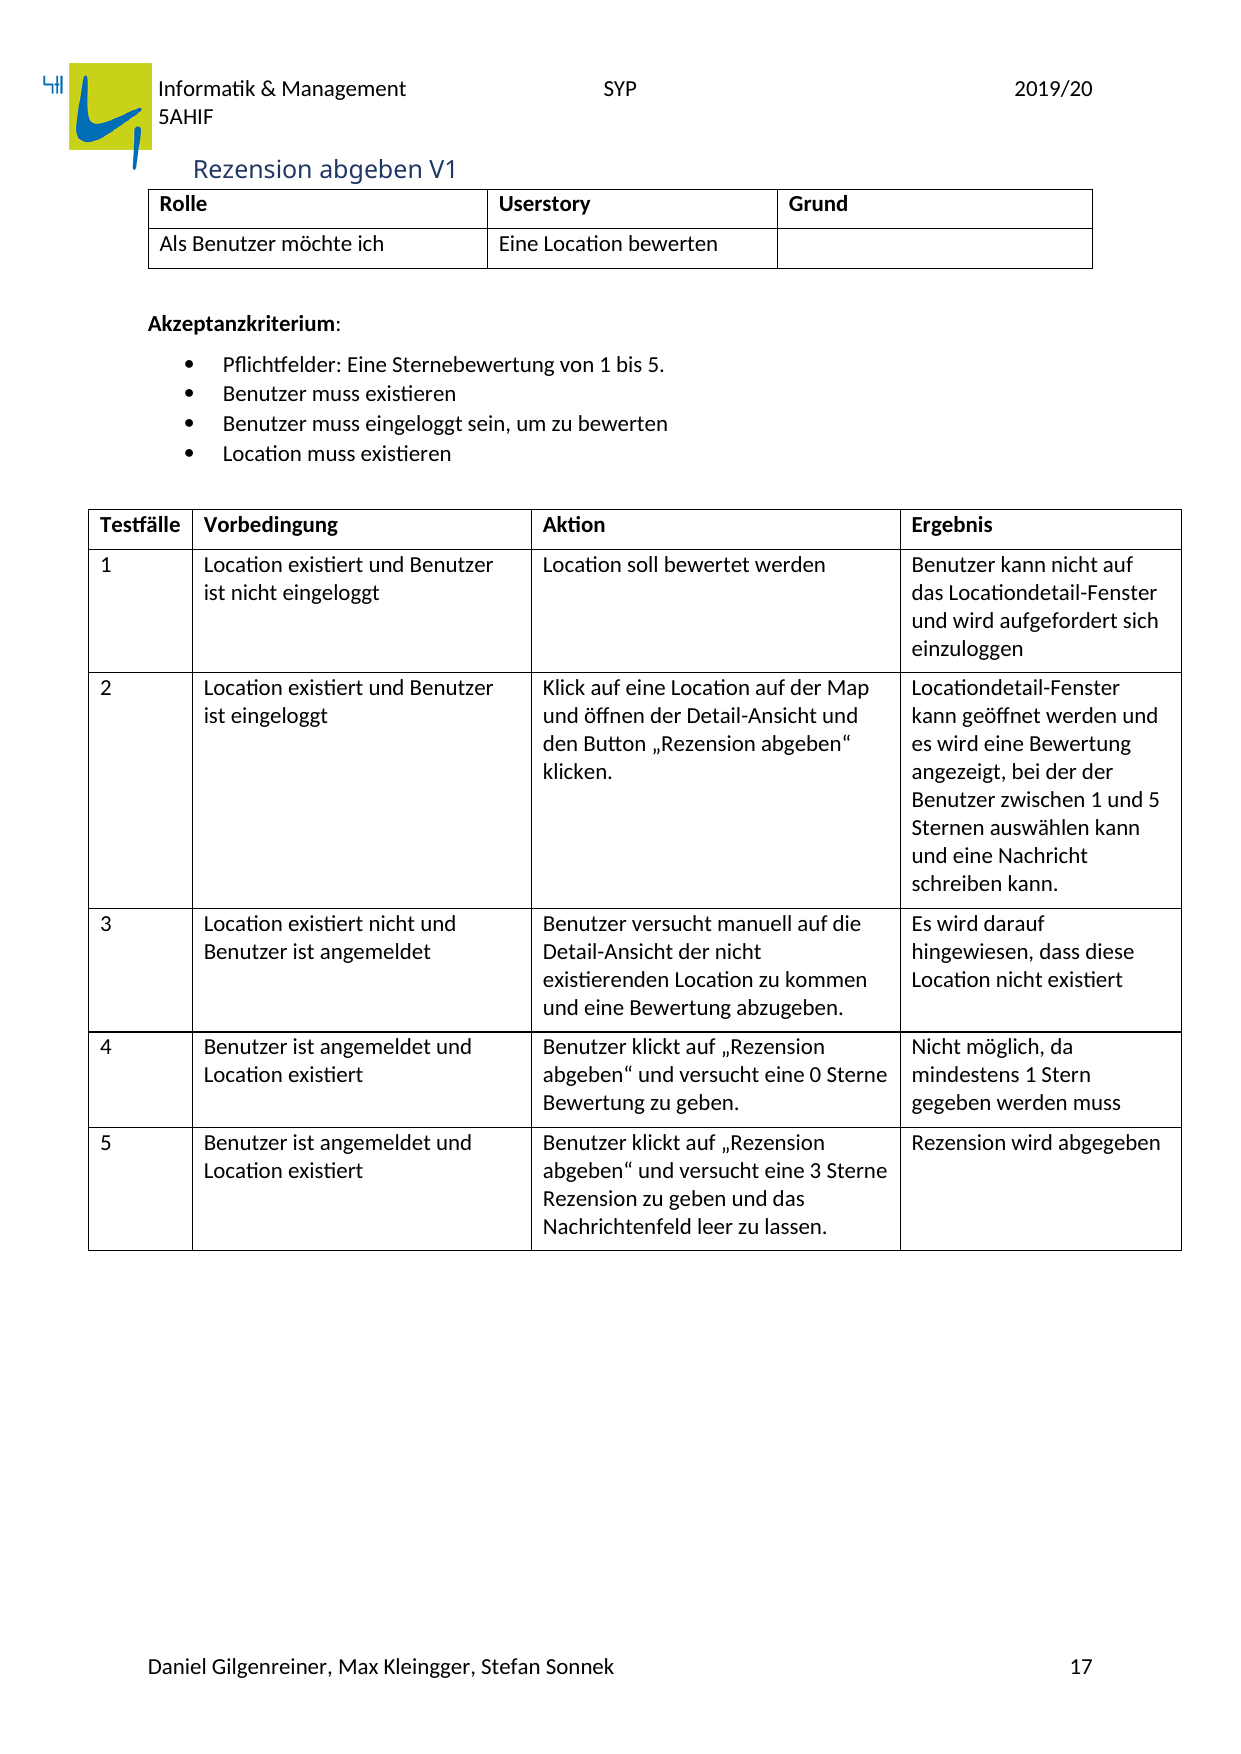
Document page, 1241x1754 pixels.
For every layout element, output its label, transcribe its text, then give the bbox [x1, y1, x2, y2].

table_header Rolle [149, 190, 487, 228]
table_cell Eine Location bewerten [488, 229, 777, 267]
list Pflichtfelder: Eine Sternebewertung von 1 bis 5. [185, 350, 1093, 378]
table_header Ergebnis [901, 510, 1181, 549]
table_cell Benutzer klickt auf „Rezension abgeben“ und versucht eine 0 Sterne Bewertung zu geben. [532, 1033, 900, 1127]
picture [43, 63, 152, 170]
table_cell 5 [89, 1128, 192, 1250]
table_header Userstory [488, 190, 777, 228]
table_cell Location soll bewertet werden [532, 550, 900, 672]
table_cell 2 [89, 673, 192, 908]
subtitle Rezension abgeben V1 [148, 152, 1093, 186]
table_header Vorbedingung [193, 510, 531, 549]
table_header Testfälle [89, 510, 192, 549]
table_cell Nicht möglich, da mindestens 1 Stern gegeben werden muss [901, 1033, 1181, 1127]
text Akzeptanzkriterium: [148, 309, 1093, 337]
table_cell Location existiert und Benutzer ist eingeloggt [193, 673, 531, 908]
table_cell Location existiert und Benutzer ist nicht eingeloggt [193, 550, 531, 672]
table_cell Benutzer kann nicht auf das Locationdetail-Fenster und wird aufgefordert sich einzuloggen [901, 550, 1181, 672]
table_cell Benutzer klickt auf „Rezension abgeben“ und versucht eine 3 Sterne Rezension zu geben und das Nachrichtenfeld leer zu lassen. [532, 1128, 900, 1250]
table_header Aktion [532, 510, 900, 549]
list Location muss existieren [185, 439, 1093, 467]
table_cell [778, 229, 1092, 267]
table_cell Locationdetail-Fenster kann geöffnet werden und es wird eine Bewertung angezeigt, bei der der Benutzer zwischen 1 und 5 Sternen auswählen kann und eine Nachricht schreiben kann. [901, 673, 1181, 908]
table_cell Als Benutzer möchte ich [149, 229, 487, 267]
table_cell 1 [89, 550, 192, 672]
table_cell Location existiert nicht und Benutzer ist angemeldet [193, 909, 531, 1031]
table_cell 3 [89, 909, 192, 1031]
table_cell Benutzer ist angemeldet und Location existiert [193, 1128, 531, 1250]
table_cell Benutzer versucht manuell auf die Detail-Ansicht der nicht existierenden Location zu kommen und eine Bewertung abzugeben. [532, 909, 900, 1031]
table_cell 4 [89, 1033, 192, 1127]
table_cell Es wird darauf hingewiesen, dass diese Location nicht existiert [901, 909, 1181, 1031]
table_header Grund [778, 190, 1092, 228]
table_cell Benutzer ist angemeldet und Location existiert [193, 1033, 531, 1127]
table_cell Rezension wird abgegeben [901, 1128, 1181, 1250]
list Benutzer muss eingeloggt sein, um zu bewerten [185, 409, 1093, 437]
table_cell Klick auf eine Location auf der Map und öffnen der Detail-Ansicht und den Button „Rezension abgeben“ klicken. [532, 673, 900, 908]
list Benutzer muss existieren [185, 379, 1093, 407]
